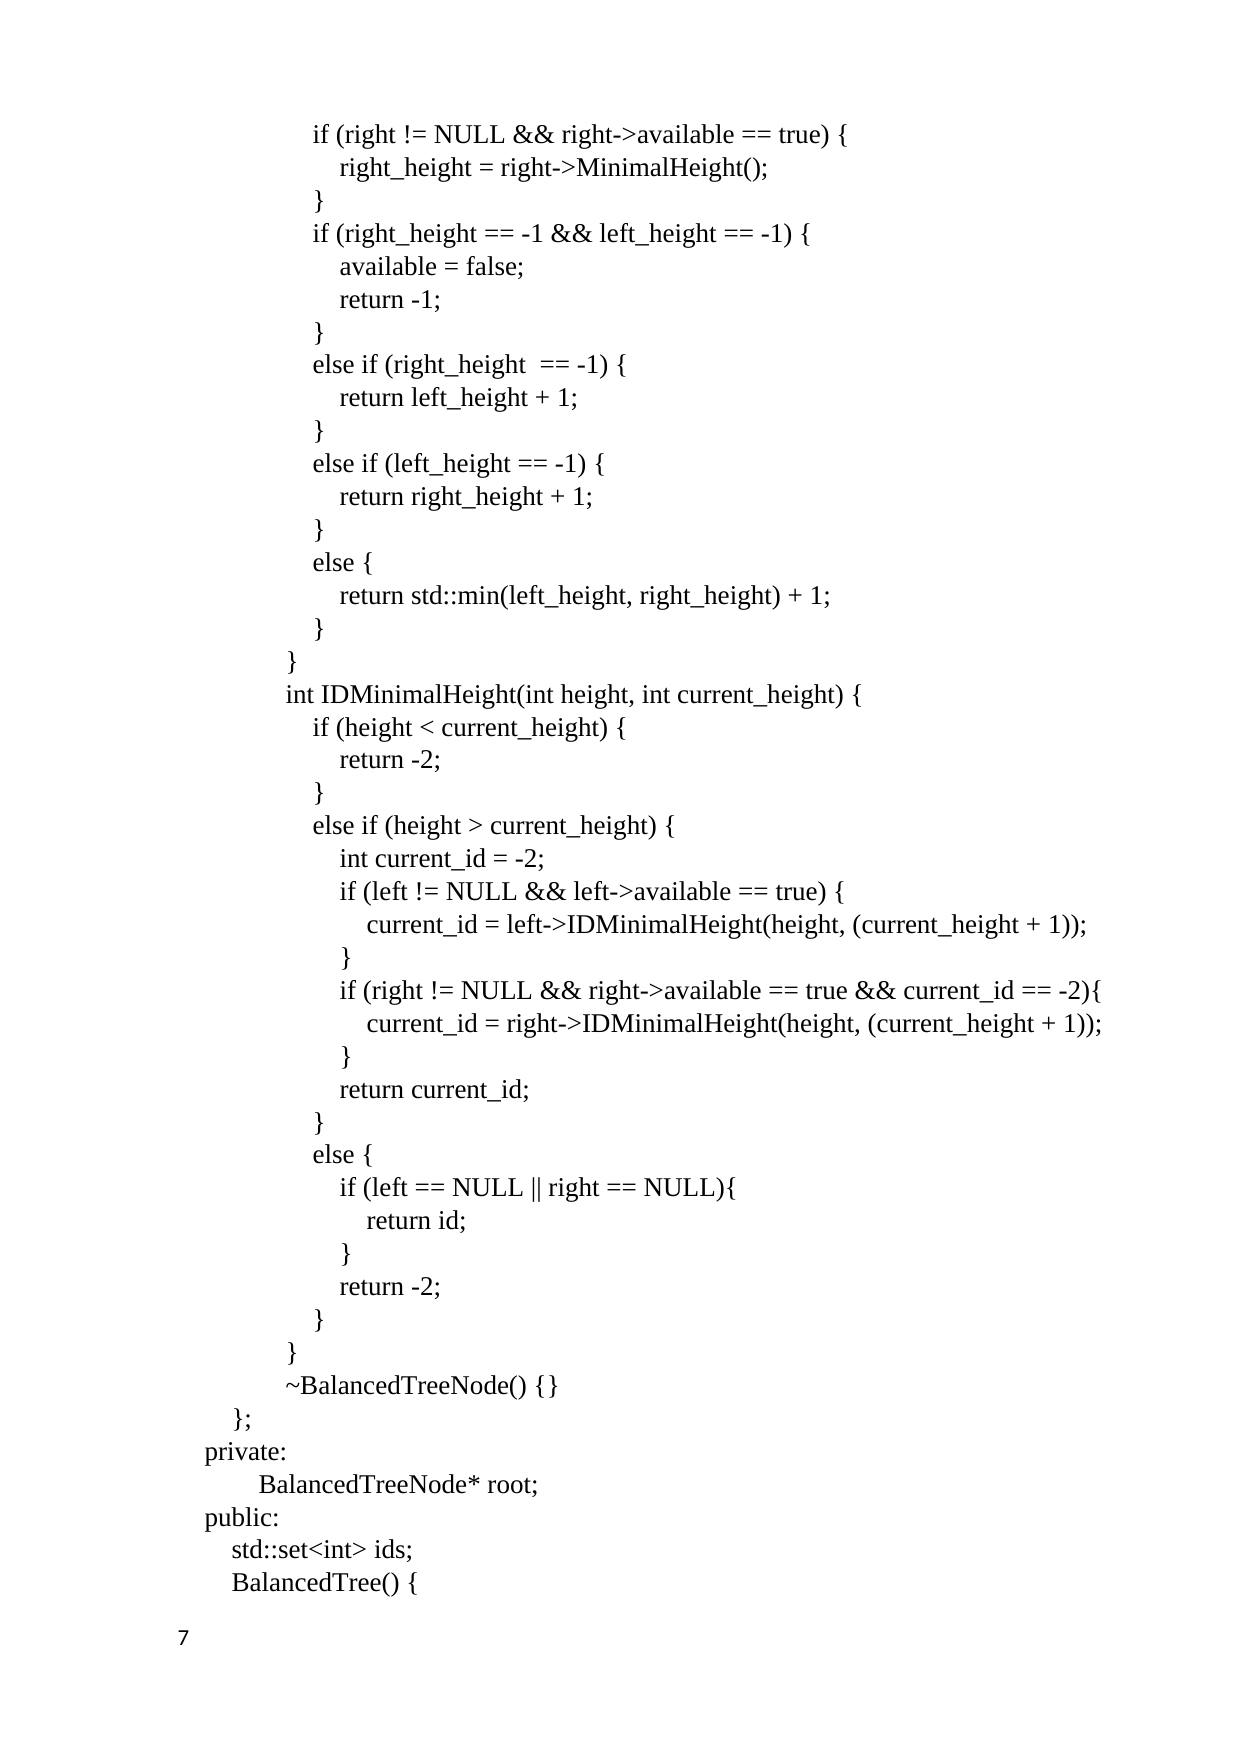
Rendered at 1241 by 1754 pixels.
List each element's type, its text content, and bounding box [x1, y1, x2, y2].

text BalancedTree() { [177, 1566, 1152, 1598]
text } [177, 776, 1152, 808]
text if (right_height == -1 && left_height == -1) { [177, 217, 1152, 248]
text if (height < current_height) { [177, 711, 1152, 742]
text available = false; [177, 250, 1152, 281]
text if (right != NULL && right->available == true && current_id == -2){ [177, 974, 1152, 1005]
text return -1; [177, 283, 1152, 314]
text return -2; [177, 743, 1152, 775]
text } [177, 941, 1152, 972]
text if (left == NULL || right == NULL){ [177, 1171, 1152, 1203]
text return left_height + 1; [177, 381, 1152, 413]
text }; [177, 1402, 1152, 1433]
text } [177, 645, 1152, 676]
text private: [177, 1435, 1152, 1466]
text return id; [177, 1204, 1152, 1236]
text right_height = right->MinimalHeight(); [177, 151, 1152, 182]
text public: [177, 1501, 1152, 1532]
text } [177, 1237, 1152, 1268]
text return right_height + 1; [177, 480, 1152, 511]
text } [177, 1106, 1152, 1137]
text else if (height > current_height) { [177, 809, 1152, 841]
text } [177, 1336, 1152, 1367]
text else { [177, 1138, 1152, 1170]
text int current_id = -2; [177, 842, 1152, 873]
text } [177, 184, 1152, 215]
text ~BalancedTreeNode() {} [177, 1369, 1152, 1400]
text return -2; [177, 1270, 1152, 1301]
text BalancedTreeNode* root; [177, 1468, 1152, 1499]
text } [177, 1303, 1152, 1334]
text } [177, 414, 1152, 446]
text current_id = right->IDMinimalHeight(height, (current_height + 1)); [177, 1007, 1152, 1038]
text else if (left_height == -1) { [177, 447, 1152, 478]
text else if (right_height == -1) { [177, 348, 1152, 380]
text return std::min(left_height, right_height) + 1; [177, 579, 1152, 610]
text if (left != NULL && left->available == true) { [177, 875, 1152, 906]
text } [177, 1040, 1152, 1071]
text } [177, 513, 1152, 544]
text else { [177, 546, 1152, 577]
text return current_id; [177, 1073, 1152, 1104]
text current_id = left->IDMinimalHeight(height, (current_height + 1)); [177, 908, 1152, 939]
text } [177, 612, 1152, 643]
text int IDMinimalHeight(int height, int current_height) { [177, 678, 1152, 709]
text } [177, 316, 1152, 347]
text if (right != NULL && right->available == true) { [177, 118, 1152, 149]
text std::set<int> ids; [177, 1533, 1152, 1565]
